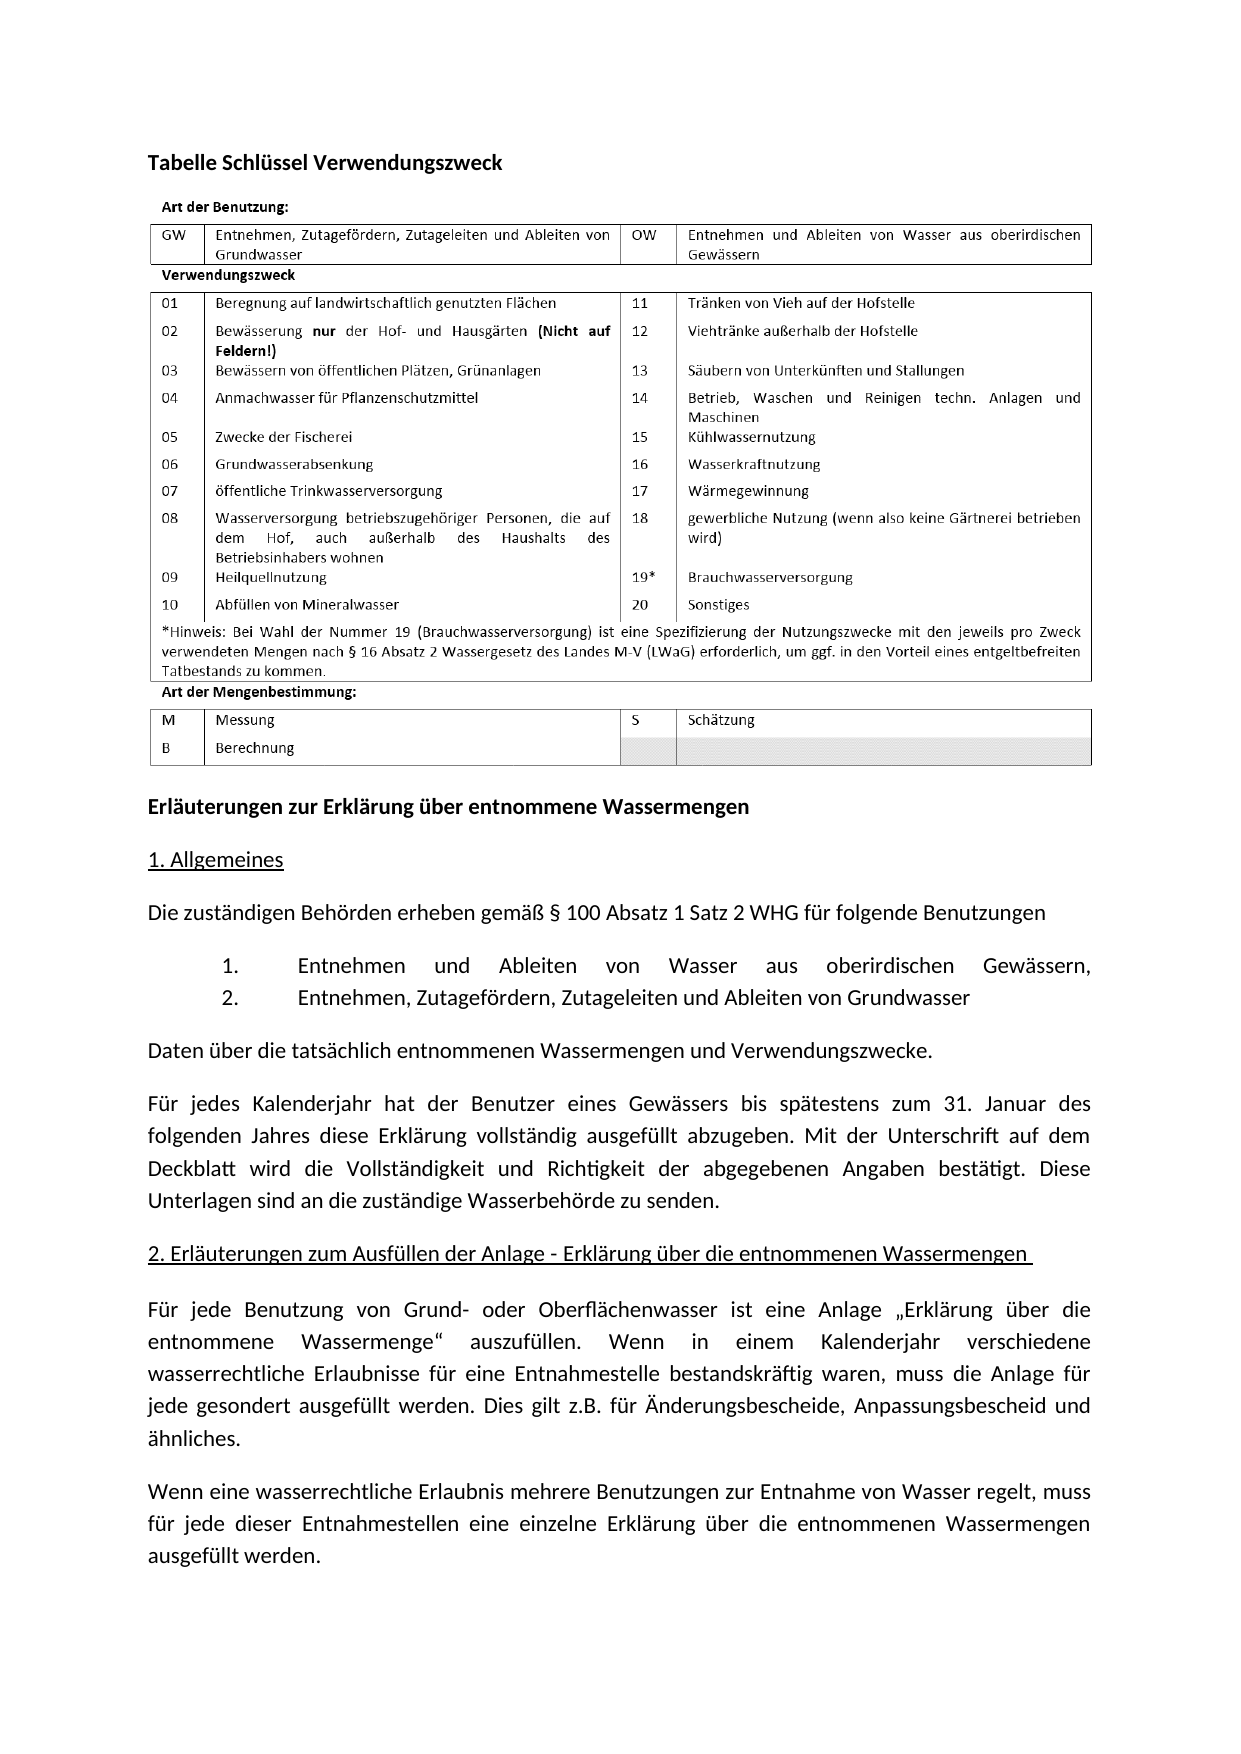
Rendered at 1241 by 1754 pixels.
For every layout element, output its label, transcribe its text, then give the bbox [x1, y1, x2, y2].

picture [147, 200, 1093, 769]
text Für jede Benutzung von Grund- oder Oberflächenwasser ist eine Anlage „Erklärung über die entnommene Wassermenge“ auszufüllen. Wenn in einem Kalenderjahr verschiedene wasserrechtliche Erlaubnisse für eine Entnahmestelle bestandskräftig waren, muss die Anlage für jede gesondert ausgefüllt werden. Dies gilt z.B. für Änderungsbescheide, Anpassungsbescheid und ähnliches. [148, 1295, 1093, 1452]
text Erläuterungen zur Erklärung über entnommene Wassermengen [148, 792, 1093, 820]
text Für jedes Kalenderjahr hat der Benutzer eines Gewässers bis spätestens zum 31. Januar des folgenden Jahres diese Erklärung vollständig ausgefüllt abzugeben. Mit der Unterschrift auf dem Deckblatt wird die Vollständigkeit und Richtigkeit der abgegebenen Angaben bestätigt. Diese Unterlagen sind an die zuständige Wasserbehörde zu senden. [148, 1089, 1093, 1214]
text 1. Entnehmen und Ableiten von Wasser aus oberirdischen Gewässern, 2. Entnehmen, Zutagefördern, Zutageleiten und Ableiten von Grundwasser [221, 951, 1093, 1011]
text Wenn eine wasserrechtliche Erlaubnis mehrere Benutzungen zur Entnahme von Wasser regelt, muss für jede dieser Entnahmestellen eine einzelne Erklärung über die entnommenen Wassermengen ausgefüllt werden. [148, 1477, 1093, 1569]
text 1. Allgemeines [148, 845, 1093, 873]
text Daten über die tatsächlich entnommenen Wassermengen und Verwendungszwecke. [148, 1036, 1093, 1064]
text Tabelle Schlüssel Verwendungszweck [148, 148, 1093, 176]
text 2. Erläuterungen zum Ausfüllen der Anlage - Erklärung über die entnommenen Wassermengen [148, 1239, 1093, 1267]
text Die zuständigen Behörden erheben gemäß § 100 Absatz 1 Satz 2 WHG für folgende Benutzungen [148, 898, 1093, 926]
